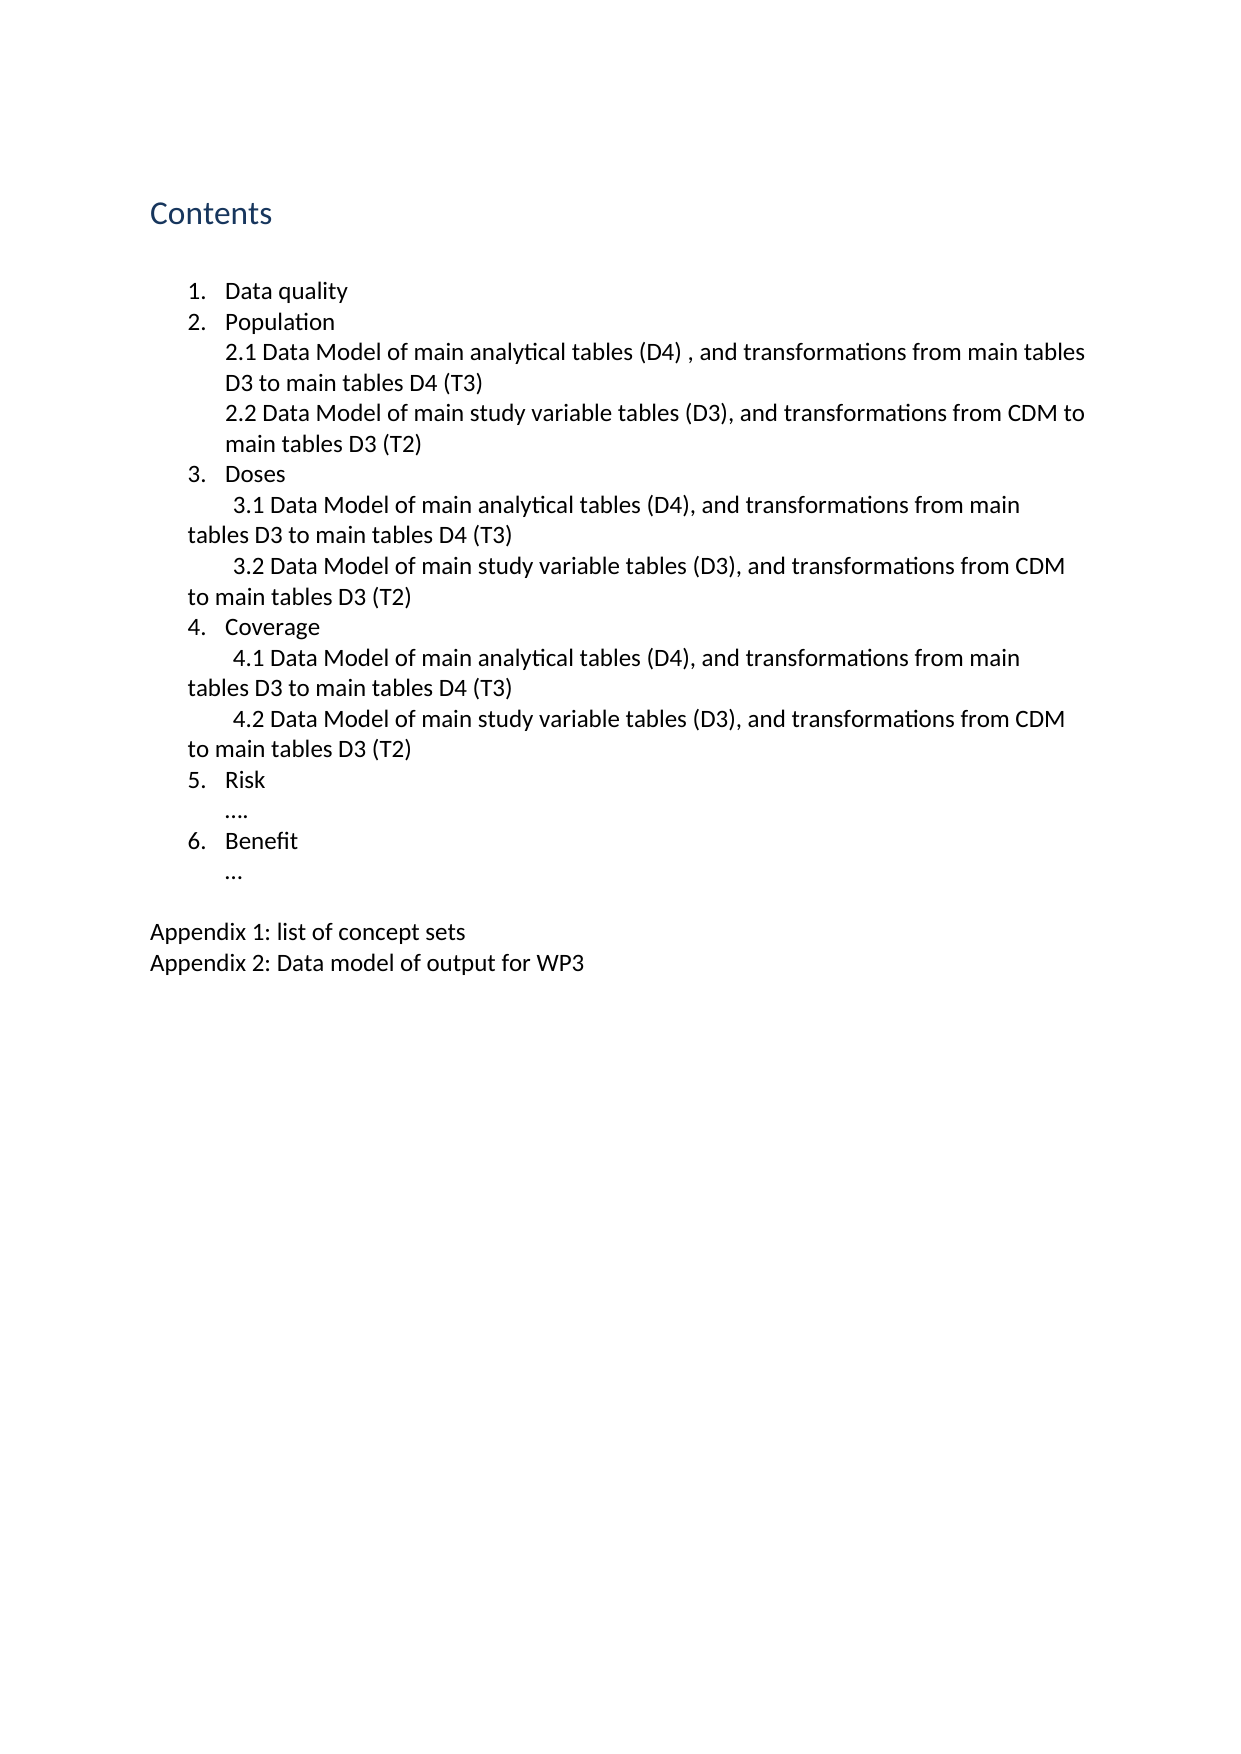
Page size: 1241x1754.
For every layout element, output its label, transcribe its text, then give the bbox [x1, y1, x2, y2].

list Population [187, 306, 1090, 336]
list Risk [187, 764, 1090, 794]
list Coverage [187, 611, 1090, 642]
text 3.2 Data Model of main study variable tables (D3), and transformations from CDM to main tables D3 (T2) [187, 550, 1090, 611]
subtitle Contents [150, 192, 1090, 232]
list Benefit [187, 825, 1090, 855]
list Doses [187, 458, 1090, 489]
text … [225, 855, 1090, 886]
text 2.2 Data Model of main study variable tables (D3), and transformations from CDM to main tables D3 (T2) [225, 397, 1090, 458]
list Data quality [187, 275, 1090, 306]
text …. [225, 794, 1090, 825]
text 4.1 Data Model of main analytical tables (D4), and transformations from main tables D3 to main tables D4 (T3) [187, 642, 1090, 703]
text 4.2 Data Model of main study variable tables (D3), and transformations from CDM to main tables D3 (T2) [187, 703, 1090, 764]
text Appendix 1: list of concept sets [150, 916, 1090, 947]
text Appendix 2: Data model of output for WP3 [150, 947, 1090, 977]
text 3.1 Data Model of main analytical tables (D4), and transformations from main tables D3 to main tables D4 (T3) [187, 489, 1090, 550]
text 2.1 Data Model of main analytical tables (D4) , and transformations from main tables D3 to main tables D4 (T3) [225, 336, 1090, 397]
